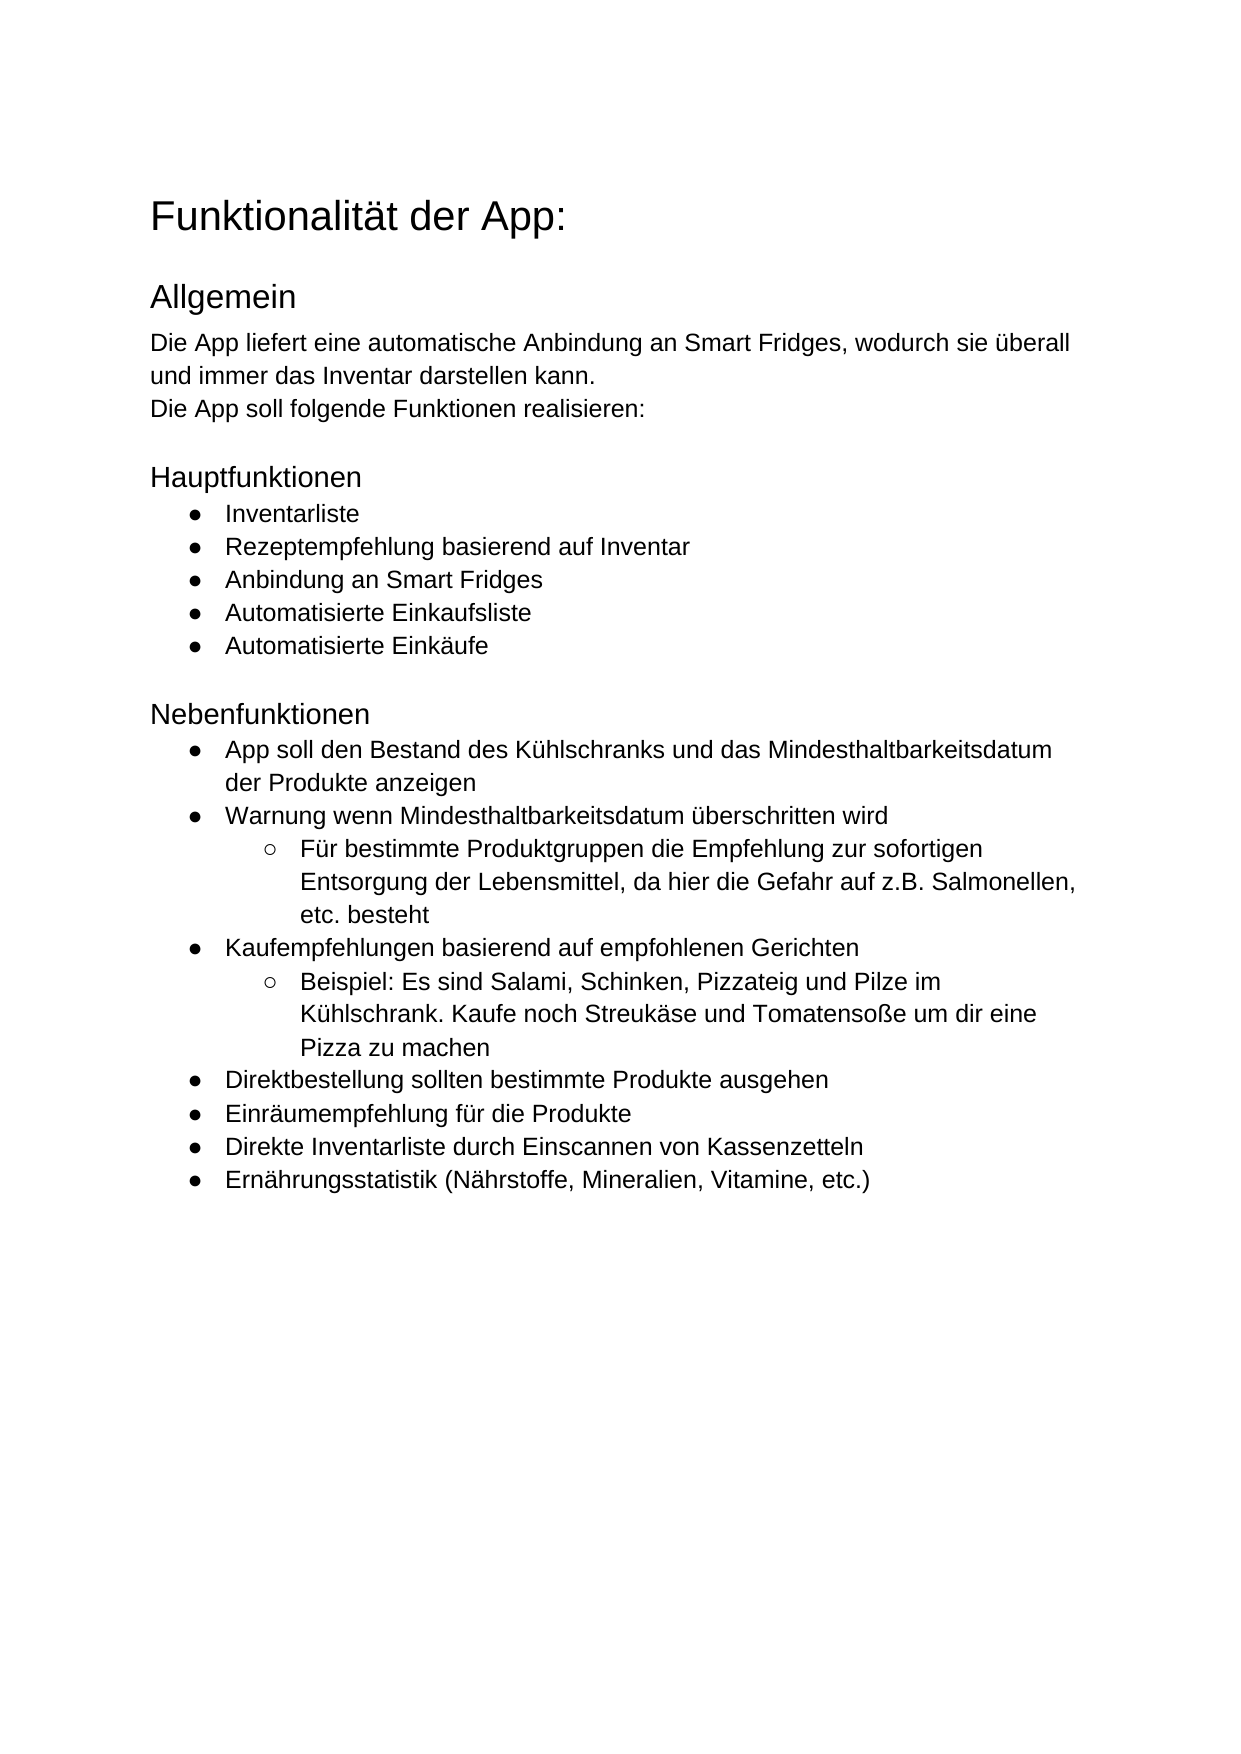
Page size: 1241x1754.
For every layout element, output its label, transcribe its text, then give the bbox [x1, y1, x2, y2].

subtitle Allgemein [150, 277, 1090, 316]
list Automatisierte Einkäufe [187, 631, 1090, 659]
list Anbindung an Smart Fridges [187, 565, 1090, 593]
text Die App liefert eine automatische Anbindung an Smart Fridges, wodurch sie überall und immer das Inventar darstellen kann. [150, 328, 1090, 390]
list Automatisierte Einkaufsliste [187, 598, 1090, 626]
list Für bestimmte Produktgruppen die Empfehlung zur sofortigen Entsorgung der Lebensmittel, da hier die Gefahr auf z.B. Salmonellen, etc. besteht [262, 834, 1090, 929]
subtitle Funktionalität der App: [150, 192, 1090, 239]
list Direktbestellung sollten bestimmte Produkte ausgehen [187, 1066, 1090, 1094]
list Ernährungsstatistik (Nährstoffe, Mineralien, Vitamine, etc.) [187, 1164, 1090, 1193]
text Die App soll folgende Funktionen realisieren: [150, 394, 1090, 423]
text Hauptfunktionen [150, 460, 1090, 494]
list Einräumempfehlung für die Produkte [187, 1098, 1090, 1127]
list Kaufempfehlungen basierend auf empfohlenen Gerichten [187, 933, 1090, 962]
list Rezeptempfehlung basierend auf Inventar [187, 532, 1090, 560]
list App soll den Bestand des Kühlschranks und das Mindesthaltbarkeitsdatum der Produkte anzeigen [187, 735, 1090, 797]
text Nebenfunktionen [150, 697, 1090, 730]
list Warnung wenn Mindesthaltbarkeitsdatum überschritten wird [187, 801, 1090, 830]
list Beispiel: Es sind Salami, Schinken, Pizzateig und Pilze im Kühlschrank. Kaufe noch Streukäse und Tomatensoße um dir eine Pizza zu machen [262, 966, 1090, 1061]
list Inventarliste [187, 499, 1090, 527]
list Direkte Inventarliste durch Einscannen von Kassenzetteln [187, 1132, 1090, 1160]
